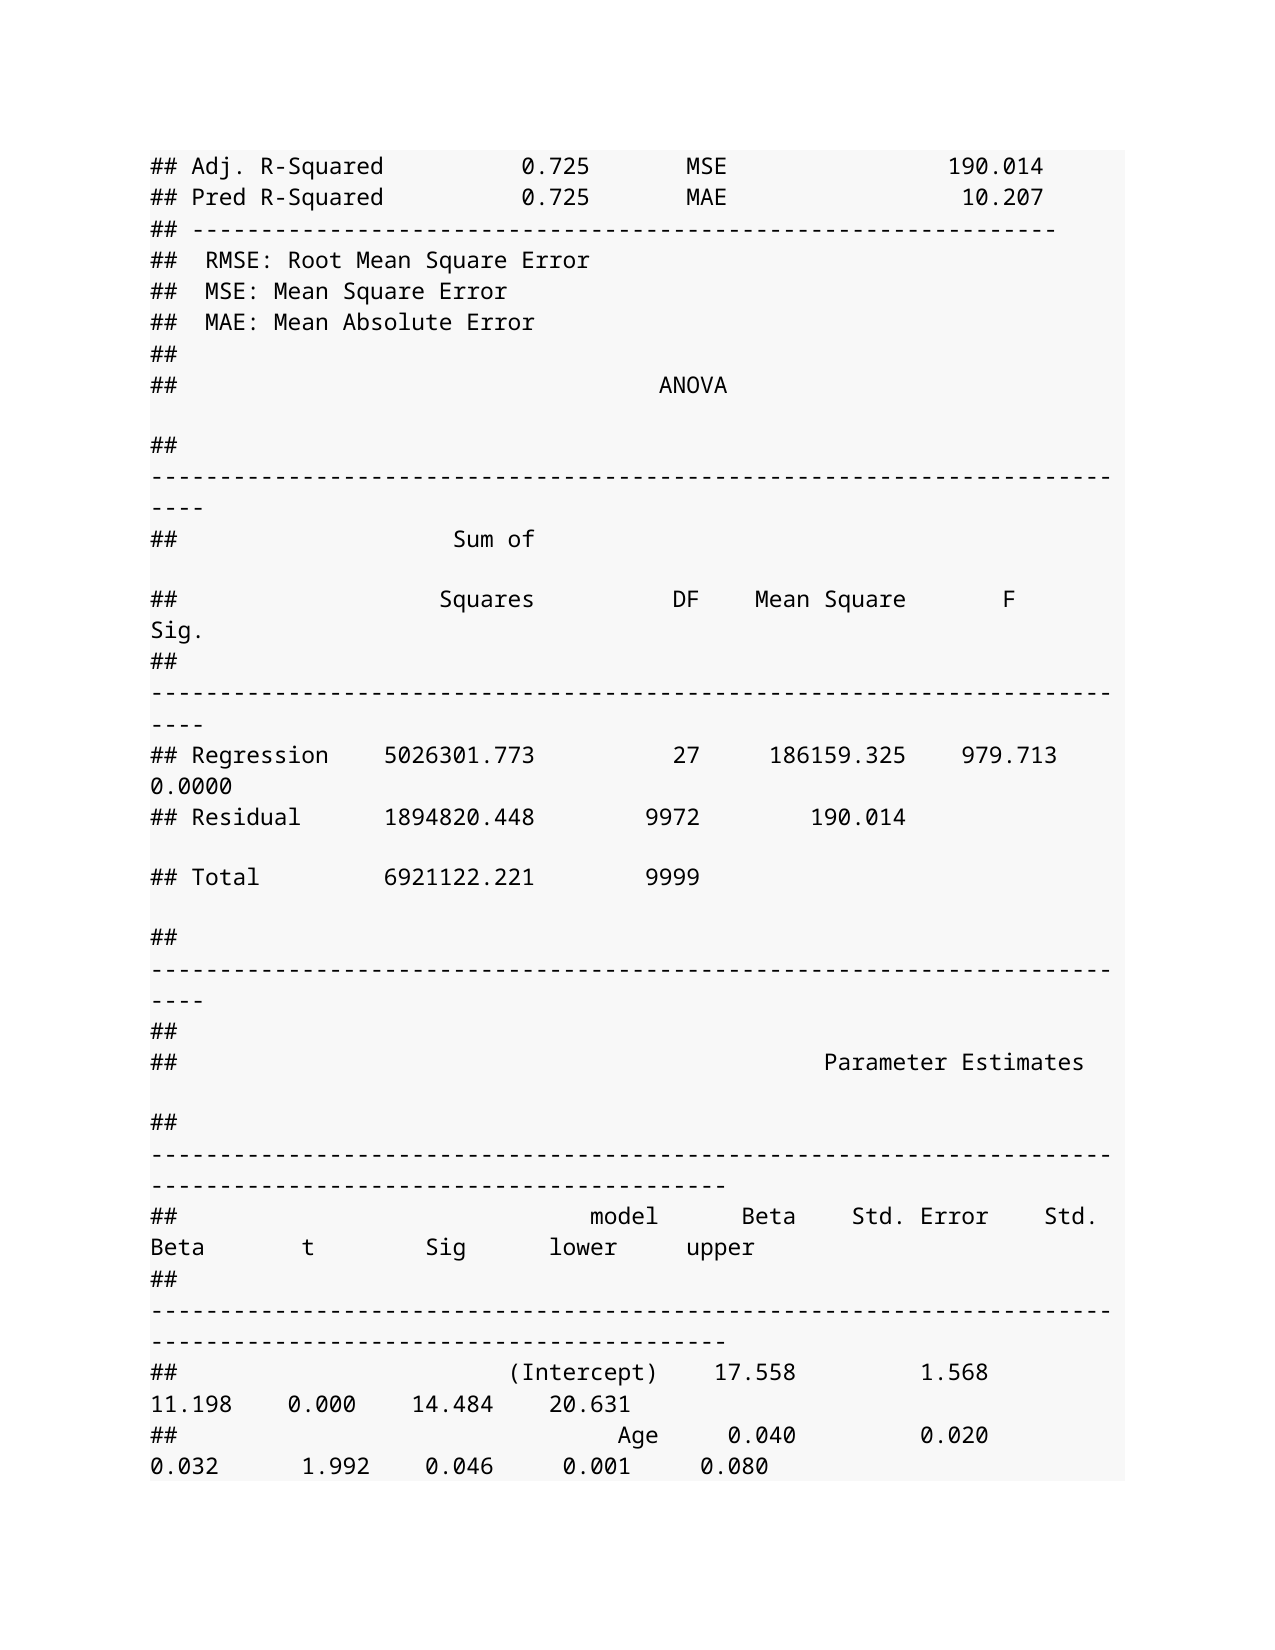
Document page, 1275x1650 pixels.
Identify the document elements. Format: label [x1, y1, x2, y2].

text [150, 150, 1125, 1481]
